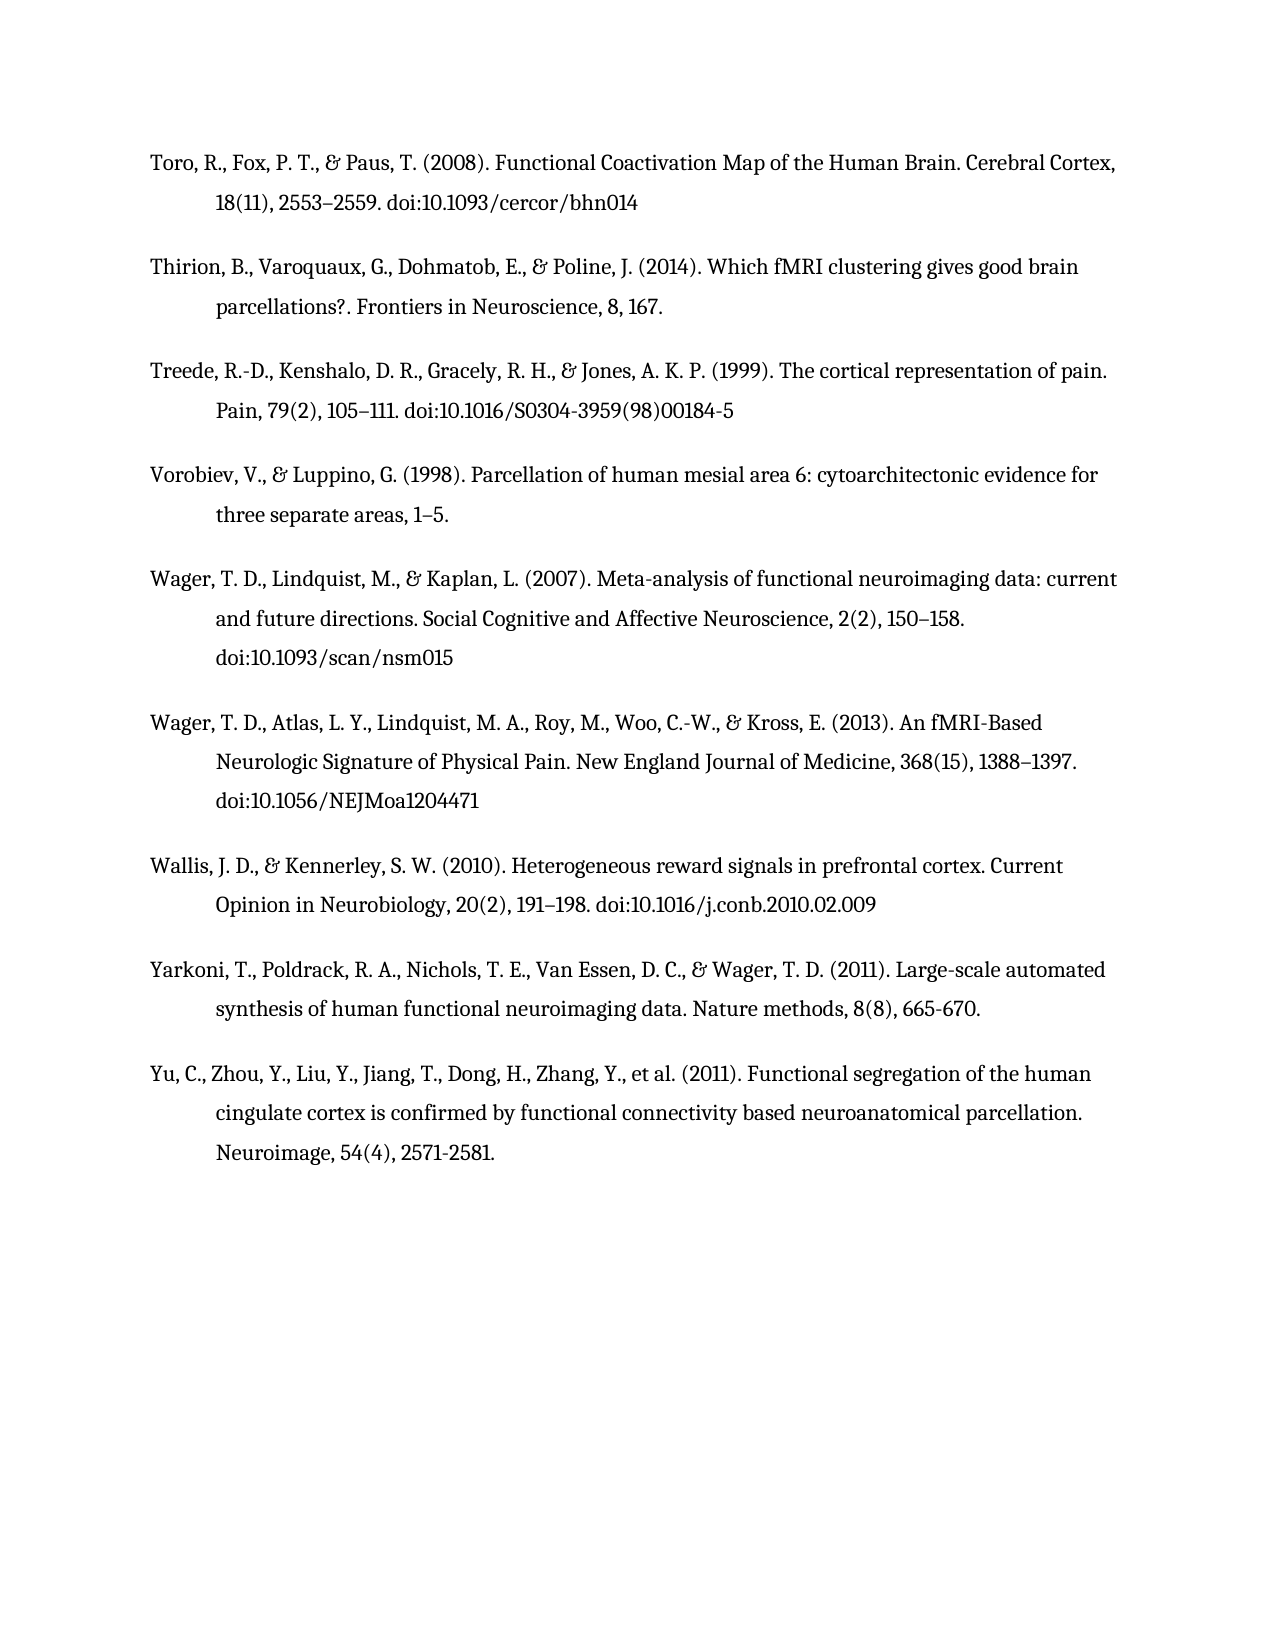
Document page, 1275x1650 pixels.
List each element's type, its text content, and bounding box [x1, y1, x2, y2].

text Wager, T. D., Lindquist, M., & Kaplan, L. (2007). Meta-analysis of functional neuroimaging data: current and future directions. Social Cognitive and Affective Neuroscience, 2(2), 150–158. doi:10.1093/scan/nsm015 [150, 566, 1125, 671]
text Yu, C., Zhou, Y., Liu, Y., Jiang, T., Dong, H., Zhang, Y., et al. (2011). Functional segregation of the human cingulate cortex is confirmed by functional connectivity based neuroanatomical parcellation. Neuroimage, 54(4), 2571-2581. [150, 1061, 1125, 1166]
text Wager, T. D., Atlas, L. Y., Lindquist, M. A., Roy, M., Woo, C.-W., & Kross, E. (2013). An fMRI-Based Neurologic Signature of Physical Pain. New England Journal of Medicine, 368(15), 1388–1397. doi:10.1056/NEJMoa1204471 [150, 709, 1125, 814]
text Wallis, J. D., & Kennerley, S. W. (2010). Heterogeneous reward signals in prefrontal cortex. Current Opinion in Neurobiology, 20(2), 191–198. doi:10.1016/j.conb.2010.02.009 [150, 853, 1125, 918]
text Toro, R., Fox, P. T., & Paus, T. (2008). Functional Coactivation Map of the Human Brain. Cerebral Cortex, 18(11), 2553–2559. doi:10.1093/cercor/bhn014 [150, 150, 1125, 216]
text Yarkoni, T., Poldrack, R. A., Nichols, T. E., Van Essen, D. C., & Wager, T. D. (2011). Large-scale automated synthesis of human functional neuroimaging data. Nature methods, 8(8), 665-670. [150, 957, 1125, 1022]
text Treede, R.-D., Kenshalo, D. R., Gracely, R. H., & Jones, A. K. P. (1999). The cortical representation of pain. Pain, 79(2), 105–111. doi:10.1016/S0304-3959(98)00184-5 [150, 358, 1125, 424]
text Thirion, B., Varoquaux, G., Dohmatob, E., & Poline, J. (2014). Which fMRI clustering gives good brain parcellations?. Frontiers in Neuroscience, 8, 167. [150, 254, 1125, 320]
text Vorobiev, V., & Luppino, G. (1998). Parcellation of human mesial area 6: cytoarchitectonic evidence for three separate areas, 1–5. [150, 462, 1125, 528]
